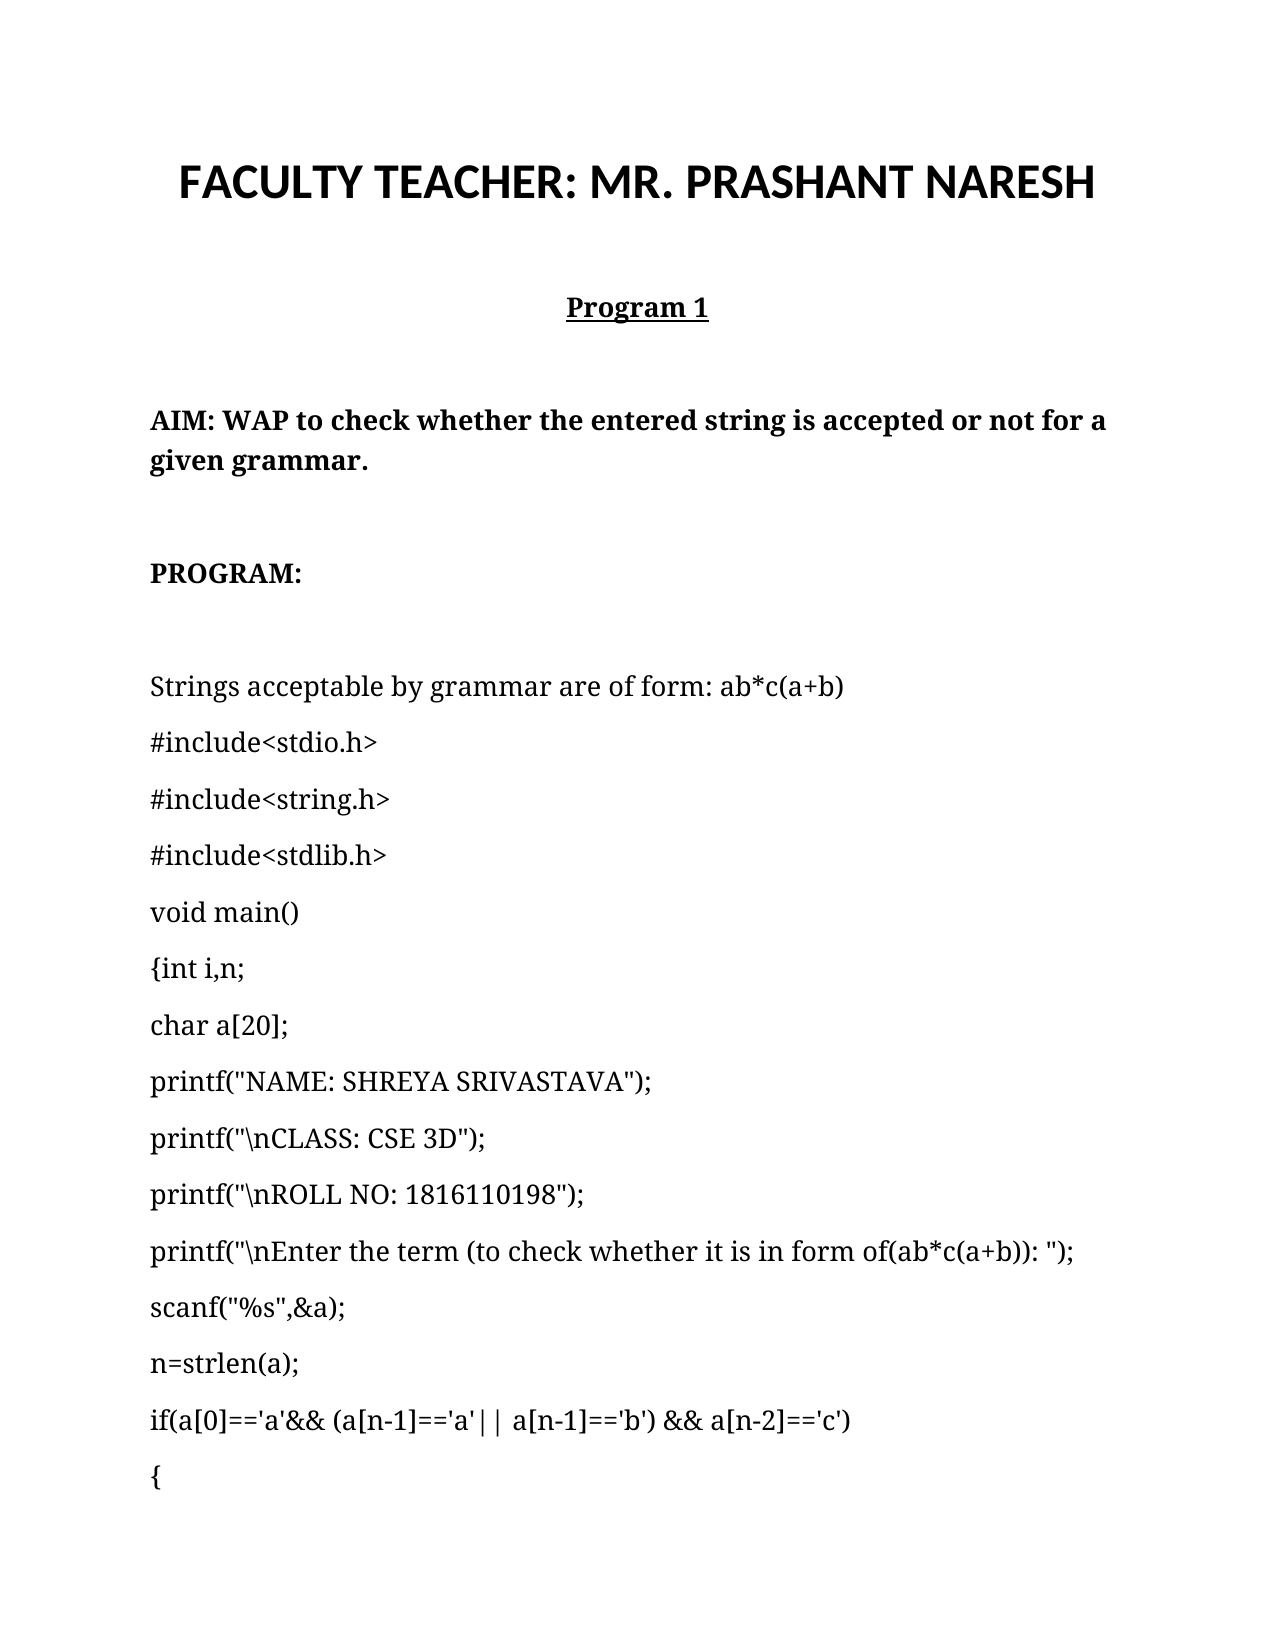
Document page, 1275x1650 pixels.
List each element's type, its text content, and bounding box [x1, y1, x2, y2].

text Program 1 [150, 289, 1125, 326]
text n=strlen(a); [150, 1345, 1125, 1382]
text scanf("%s",&a); [150, 1288, 1125, 1325]
text printf("\nROLL NO: 1816110198"); [150, 1176, 1125, 1212]
text #include<stdlib.h> [150, 837, 1125, 874]
text printf("NAME: SHREYA SRIVASTAVA"); [150, 1063, 1125, 1099]
text char a[20]; [150, 1006, 1125, 1043]
text {int i,n; [150, 950, 1125, 987]
text #include<stdio.h> [150, 724, 1125, 761]
text #include<string.h> [150, 780, 1125, 817]
text FACULTY TEACHER: MR. PRASHANT NARESH [150, 150, 1125, 211]
text printf("\nEnter the term (to check whether it is in form of(ab*c(a+b)): "); [150, 1232, 1125, 1269]
text { [150, 1458, 1125, 1495]
text if(a[0]=='a'&& (a[n-1]=='a'|| a[n-1]=='b') && a[n-2]=='c') [150, 1401, 1125, 1438]
text printf("\nCLASS: CSE 3D"); [150, 1119, 1125, 1156]
text void main() [150, 893, 1125, 930]
text PROGRAM: [150, 554, 1125, 591]
text AIM: WAP to check whether the entered string is accepted or not for a given grammar. [150, 402, 1125, 478]
text Strings acceptable by grammar are of form: ab*c(a+b) [150, 667, 1125, 704]
